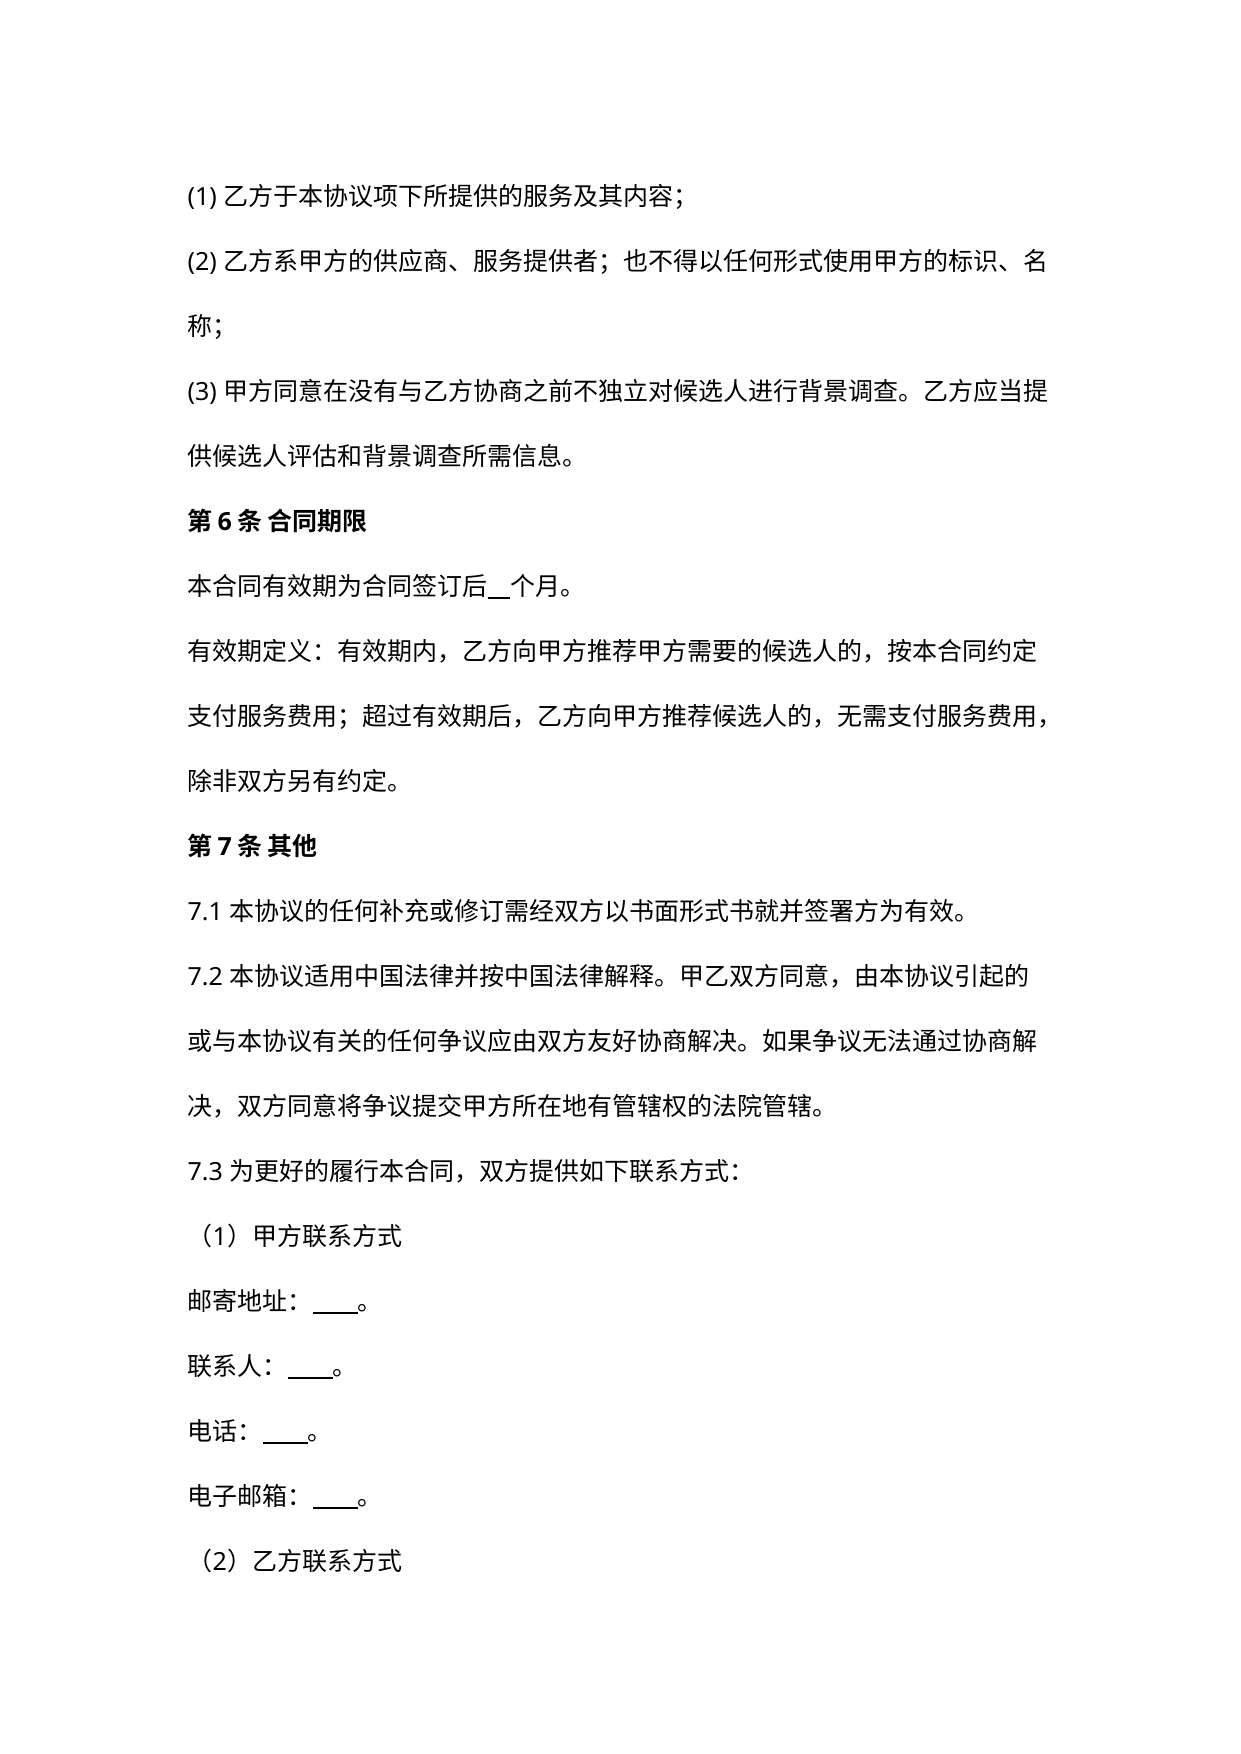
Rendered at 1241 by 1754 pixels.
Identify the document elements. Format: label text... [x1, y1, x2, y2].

text （1）甲方联系方式 [187, 1202, 1053, 1267]
text 联系人： 。 [187, 1332, 1053, 1397]
text 7.1 本协议的任何补充或修订需经双方以书面形式书就并签署方为有效。 [187, 877, 1053, 942]
text (1) 乙方于本协议项下所提供的服务及其内容； [187, 162, 1053, 227]
text 本合同有效期为合同签订后 个月。 [187, 552, 1053, 617]
text 邮寄地址： 。 [187, 1267, 1053, 1332]
text 电话： 。 [187, 1397, 1053, 1462]
subtitle 第6条 合同期限 [187, 487, 1053, 552]
subtitle 第7条 其他 [187, 812, 1053, 877]
text (2) 乙方系甲方的供应商、服务提供者；也不得以任何形式使用甲方的标识、名称； [187, 227, 1053, 357]
text 7.2 本协议适用中国法律并按中国法律解释。甲乙双方同意，由本协议引起的或与本协议有关的任何争议应由双方友好协商解决。如果争议无法通过协商解决，双方同意将争议提交甲方所在地有管辖权的法院管辖。 [187, 942, 1053, 1137]
text (3) 甲方同意在没有与乙方协商之前不独立对候选人进行背景调查。乙方应当提供候选人评估和背景调查所需信息。 [187, 357, 1053, 487]
text 7.3 为更好的履行本合同，双方提供如下联系方式： [187, 1137, 1053, 1202]
text （2）乙方联系方式 [187, 1527, 1053, 1592]
text 电子邮箱： 。 [187, 1462, 1053, 1527]
text 有效期定义：有效期内，乙方向甲方推荐甲方需要的候选人的，按本合同约定支付服务费用；超过有效期后，乙方向甲方推荐候选人的，无需支付服务费用，除非双方另有约定。 [187, 617, 1053, 812]
